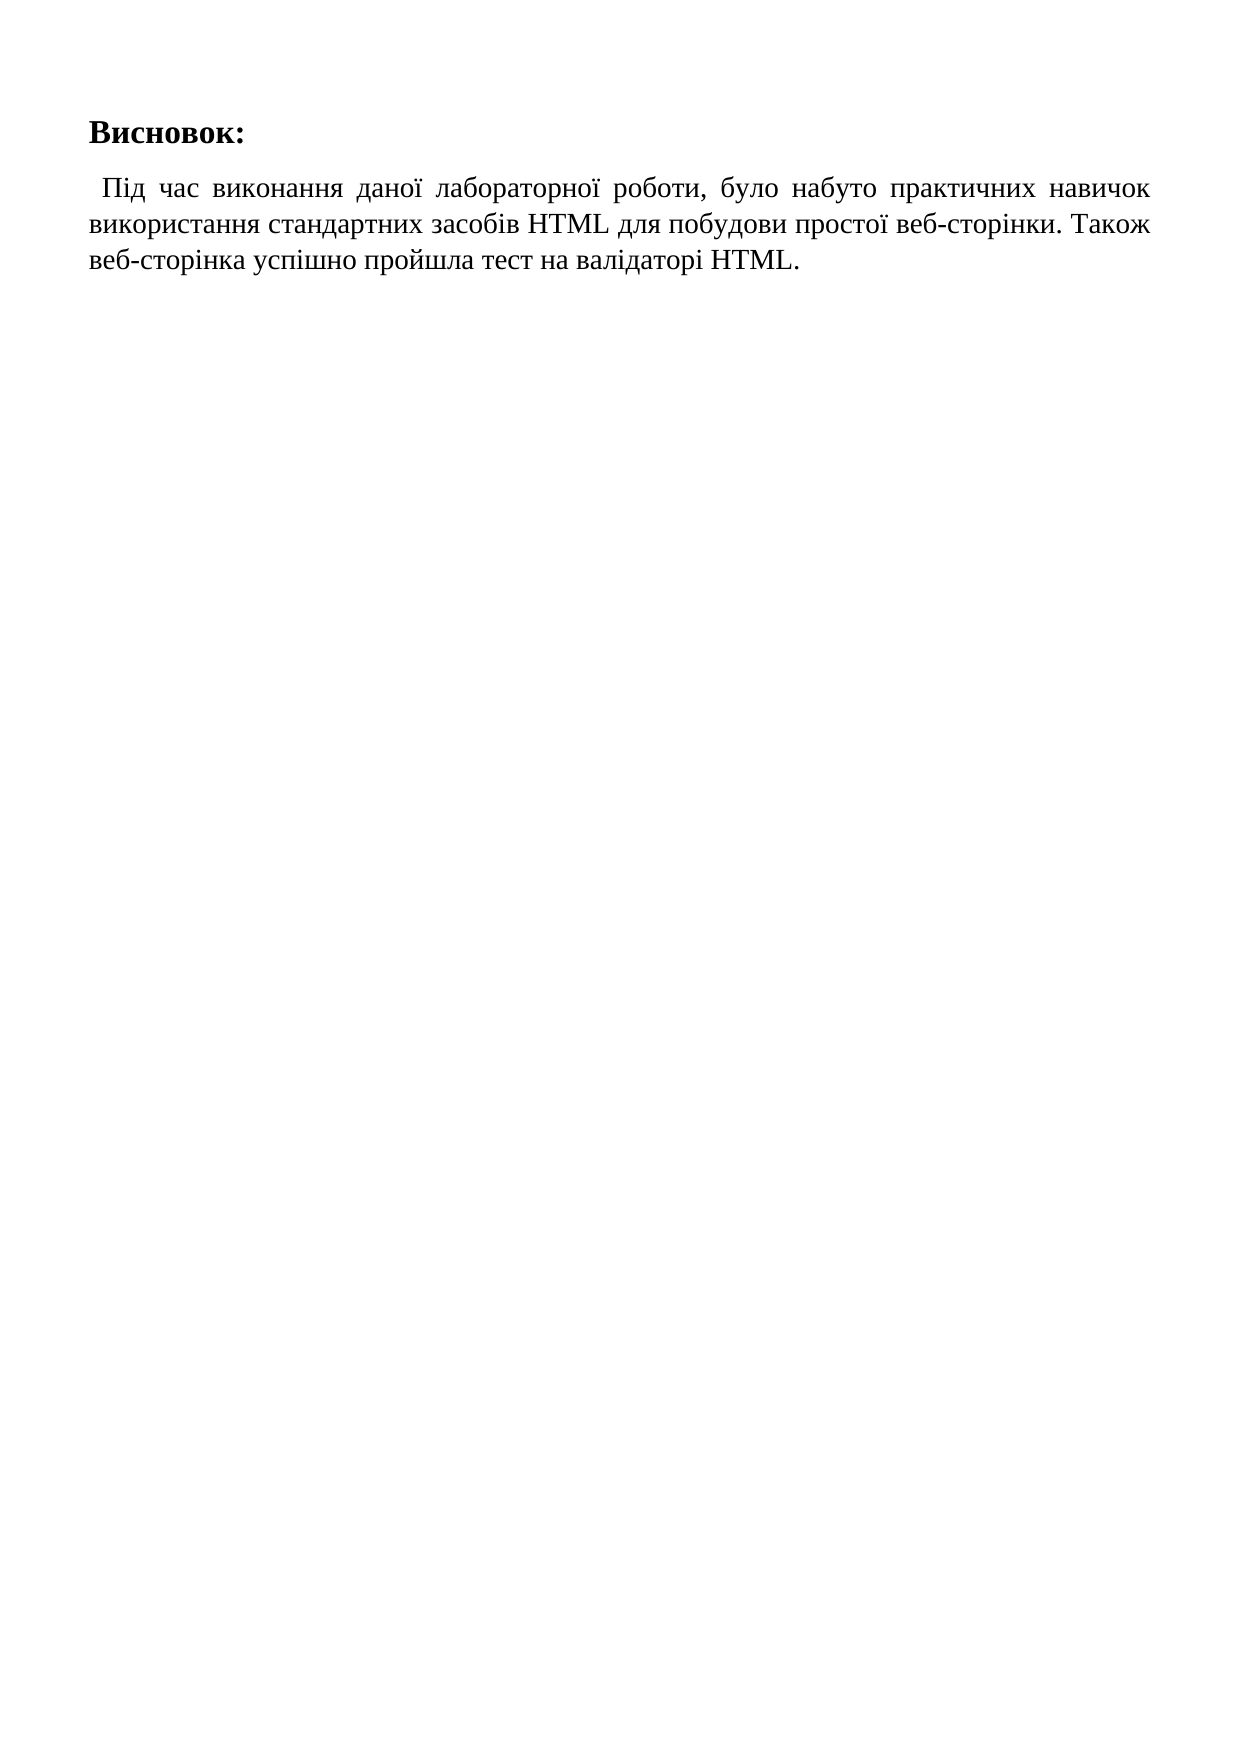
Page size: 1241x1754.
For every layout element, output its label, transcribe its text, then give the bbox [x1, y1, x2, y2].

text Висновок: [89, 112, 1152, 150]
text Під час виконання даної лабораторної роботи, було набуто практичних навичок використання стандартних засобів HTML для побудови простої веб-сторінки. Також веб-сторінка успішно пройшла тест на валідаторі HTML. [89, 170, 1152, 276]
